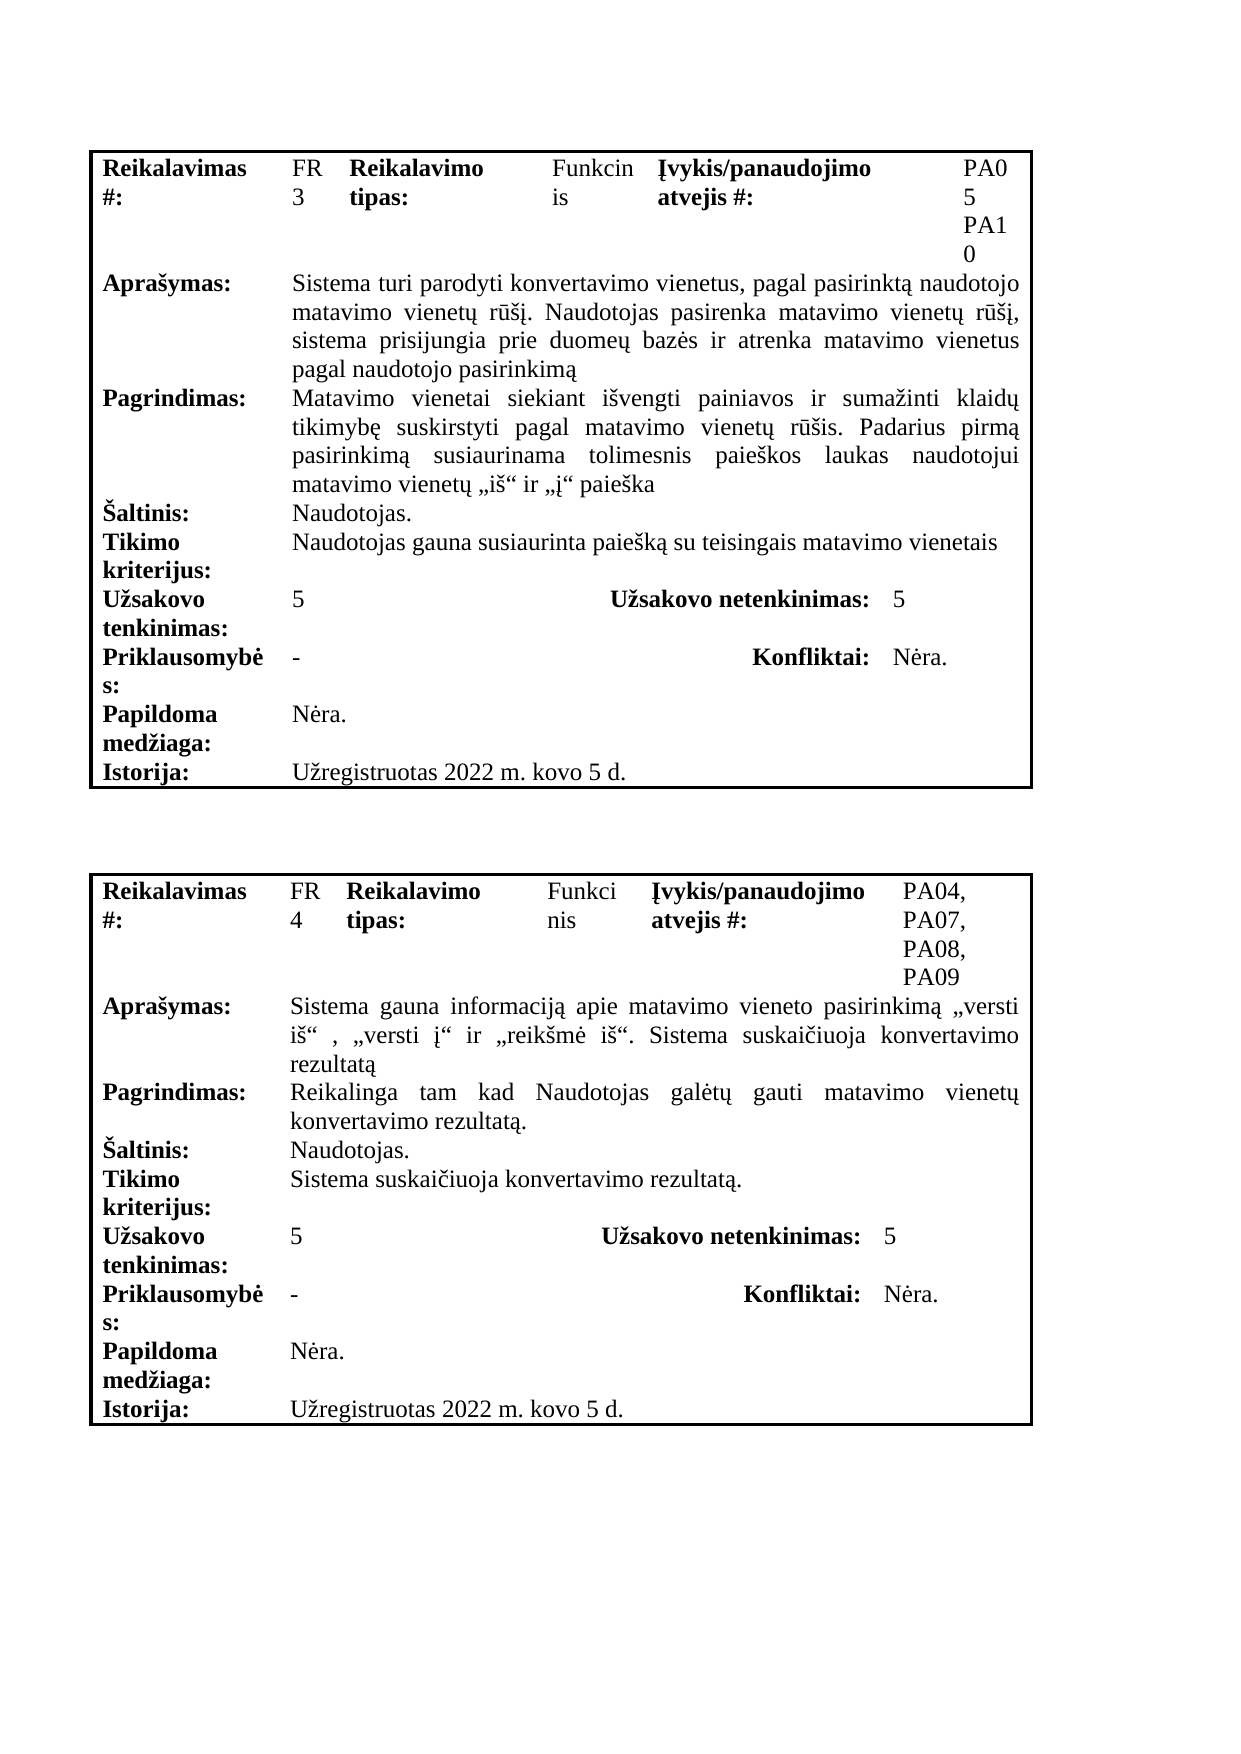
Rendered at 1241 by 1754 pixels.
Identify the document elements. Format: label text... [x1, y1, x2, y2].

table_cell Užregistruotas 2022 m. kovo 5 d. [279, 1394, 1030, 1422]
table_cell Užregistruotas 2022 m. kovo 5 d. [281, 757, 1030, 786]
table_header Reikalavimas #: [93, 153, 281, 268]
table_header FR4 [279, 876, 335, 991]
table_cell Papildoma medžiaga: [93, 699, 281, 757]
table_cell Naudotojas. [281, 498, 1030, 527]
table_cell Užsakovo netenkinimas: [446, 1221, 872, 1279]
table_header Funkcinis [536, 876, 640, 991]
table_cell Priklausomybės: [93, 1279, 278, 1336]
table_cell Sistema suskaičiuoja konvertavimo rezultatą. [279, 1164, 1030, 1221]
table_cell Matavimo vienetai siekiant išvengti painiavos ir sumažinti klaidų tikimybę suskirstyti pagal matavimo vienetų rūšis. Padarius pirmą pasirinkimą susiaurinama tolimesnis paieškos laukas naudotojui matavimo vienetų „iš“ ir „į“ paieška [281, 383, 1030, 498]
table_cell 5 [279, 1221, 446, 1279]
table_cell Pagrindimas: [93, 383, 281, 498]
table_cell Istorija: [93, 757, 281, 786]
table_cell Nėra. [873, 1279, 1030, 1336]
table_cell Tikimo kriterijus: [93, 1164, 278, 1221]
table_cell Sistema gauna informaciją apie matavimo vieneto pasirinkimą „versti iš“ , „versti į“ ir „reikšmė iš“. Sistema suskaičiuoja konvertavimo rezultatą [279, 991, 1030, 1077]
table_cell Reikalinga tam kad Naudotojas galėtų gauti matavimo vienetų konvertavimo rezultatą. [279, 1078, 1030, 1135]
table_cell 5 [881, 584, 1030, 642]
table_cell Sistema turi parodyti konvertavimo vienetus, pagal pasirinktą naudotojo matavimo vienetų rūšį. Naudotojas pasirenka matavimo vienetų rūšį, sistema prisijungia prie duomeų bazės ir atrenka matavimo vienetus pagal naudotojo pasirinkimą [281, 268, 1030, 383]
table_cell Istorija: [93, 1394, 278, 1422]
table_header Reikalavimas #: [93, 876, 278, 991]
table_cell Konfliktai: [450, 642, 881, 699]
table_header FR3 [281, 153, 338, 268]
table_cell Aprašymas: [93, 991, 278, 1077]
table_cell Konfliktai: [446, 1279, 872, 1336]
table_cell Nėra. [281, 699, 1030, 757]
table_cell Nėra. [881, 642, 1030, 699]
table_cell Šaltinis: [93, 498, 281, 527]
table_header Funkcinis [541, 153, 646, 268]
table_cell - [281, 642, 450, 699]
table_cell - [279, 1279, 446, 1336]
table_header Reikalavimo tipas: [335, 876, 536, 991]
table_cell Šaltinis: [93, 1135, 278, 1164]
table_cell Priklausomybės: [93, 642, 281, 699]
table_cell Nėra. [279, 1336, 1030, 1394]
table_cell Naudotojas gauna susiaurinta paiešką su teisingais matavimo vienetais [281, 527, 1030, 584]
table_cell Aprašymas: [93, 268, 281, 383]
table_cell Tikimo kriterijus: [93, 527, 281, 584]
table_header Įvykis/panaudojimo atvejis #: [646, 153, 952, 268]
table_cell 5 [873, 1221, 1030, 1279]
table_cell 5 [281, 584, 450, 642]
table_header PA05 PA10 [952, 153, 1030, 268]
table_cell Užsakovo tenkinimas: [93, 1221, 278, 1279]
table_header PA04, PA07, PA08, PA09 [891, 876, 1030, 991]
table_cell Užsakovo tenkinimas: [93, 584, 281, 642]
table_cell Naudotojas. [279, 1135, 1030, 1164]
table_cell Užsakovo netenkinimas: [450, 584, 881, 642]
table_header Įvykis/panaudojimo atvejis #: [640, 876, 891, 991]
table_header Reikalavimo tipas: [338, 153, 541, 268]
table_cell Papildoma medžiaga: [93, 1336, 278, 1394]
table_cell Pagrindimas: [93, 1078, 278, 1135]
